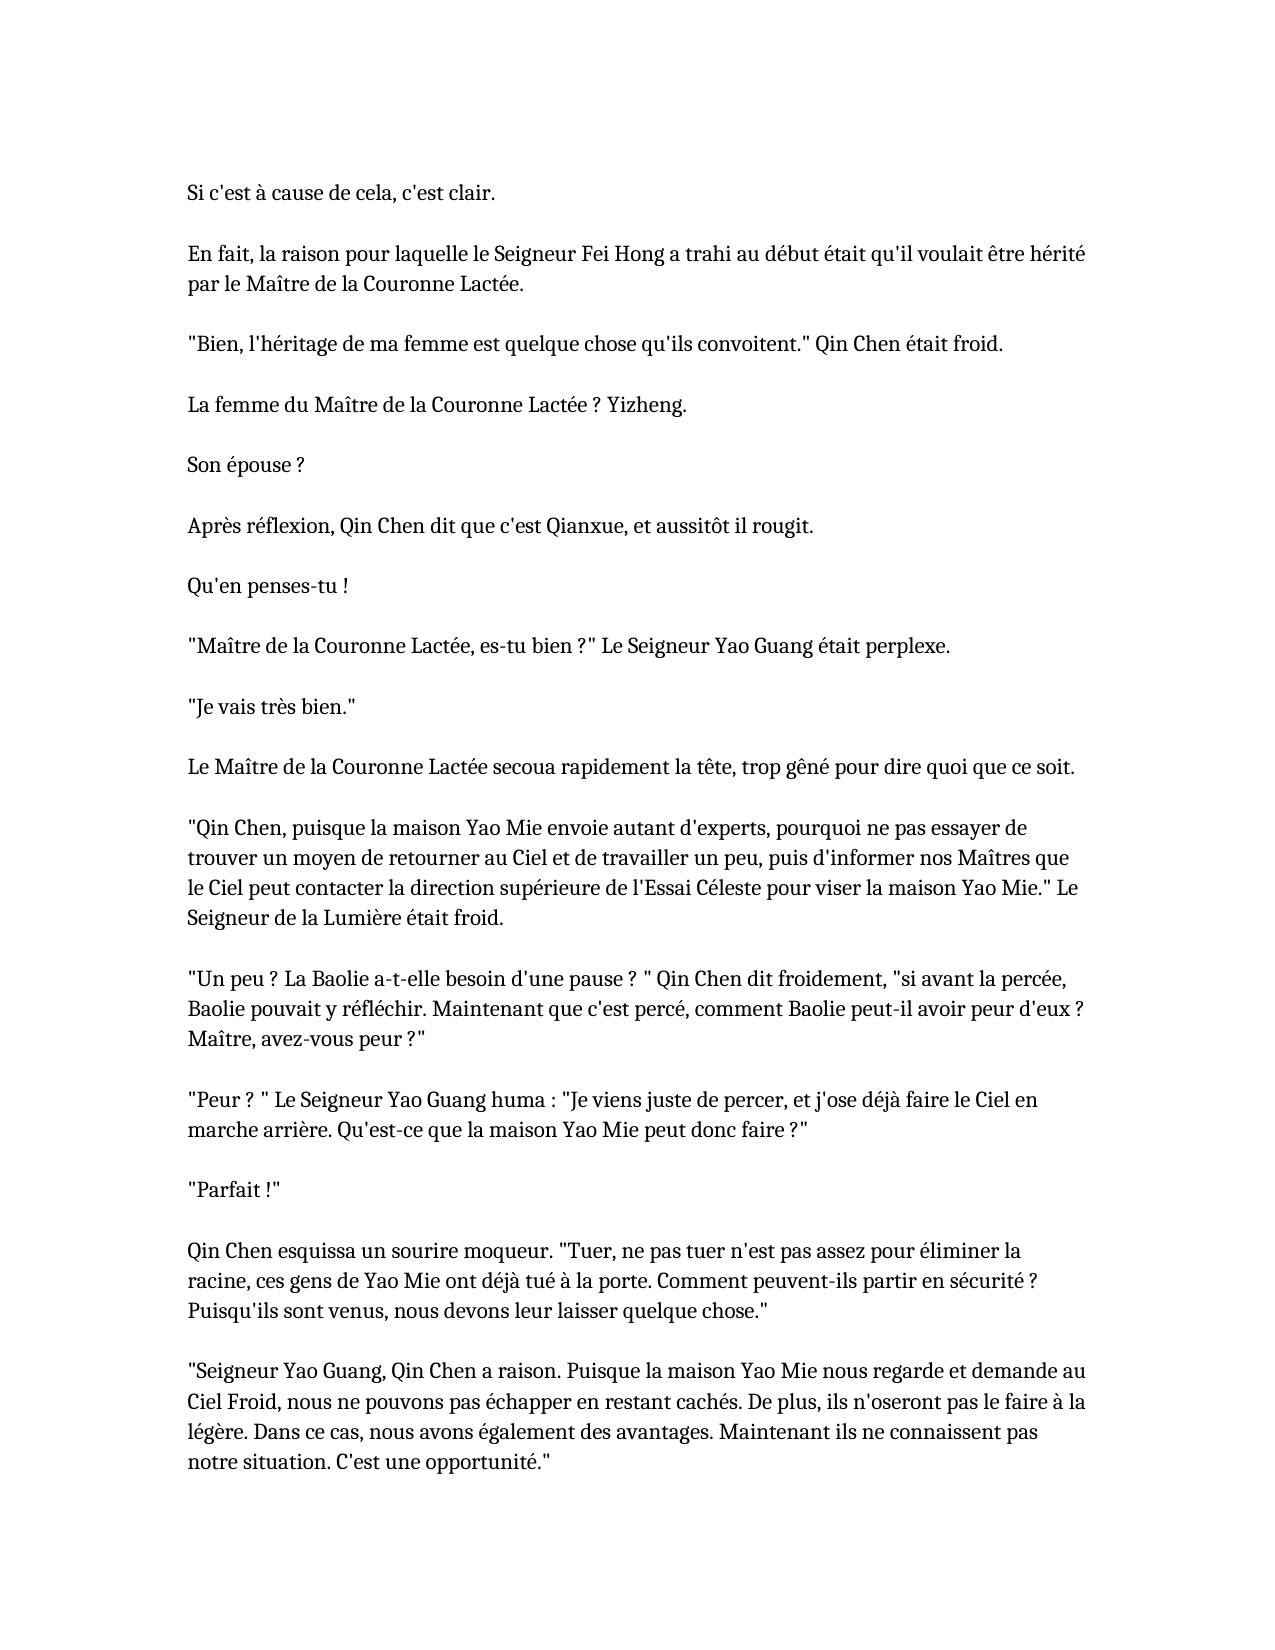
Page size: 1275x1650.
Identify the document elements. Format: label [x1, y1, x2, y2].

text [187, 150, 1087, 1475]
